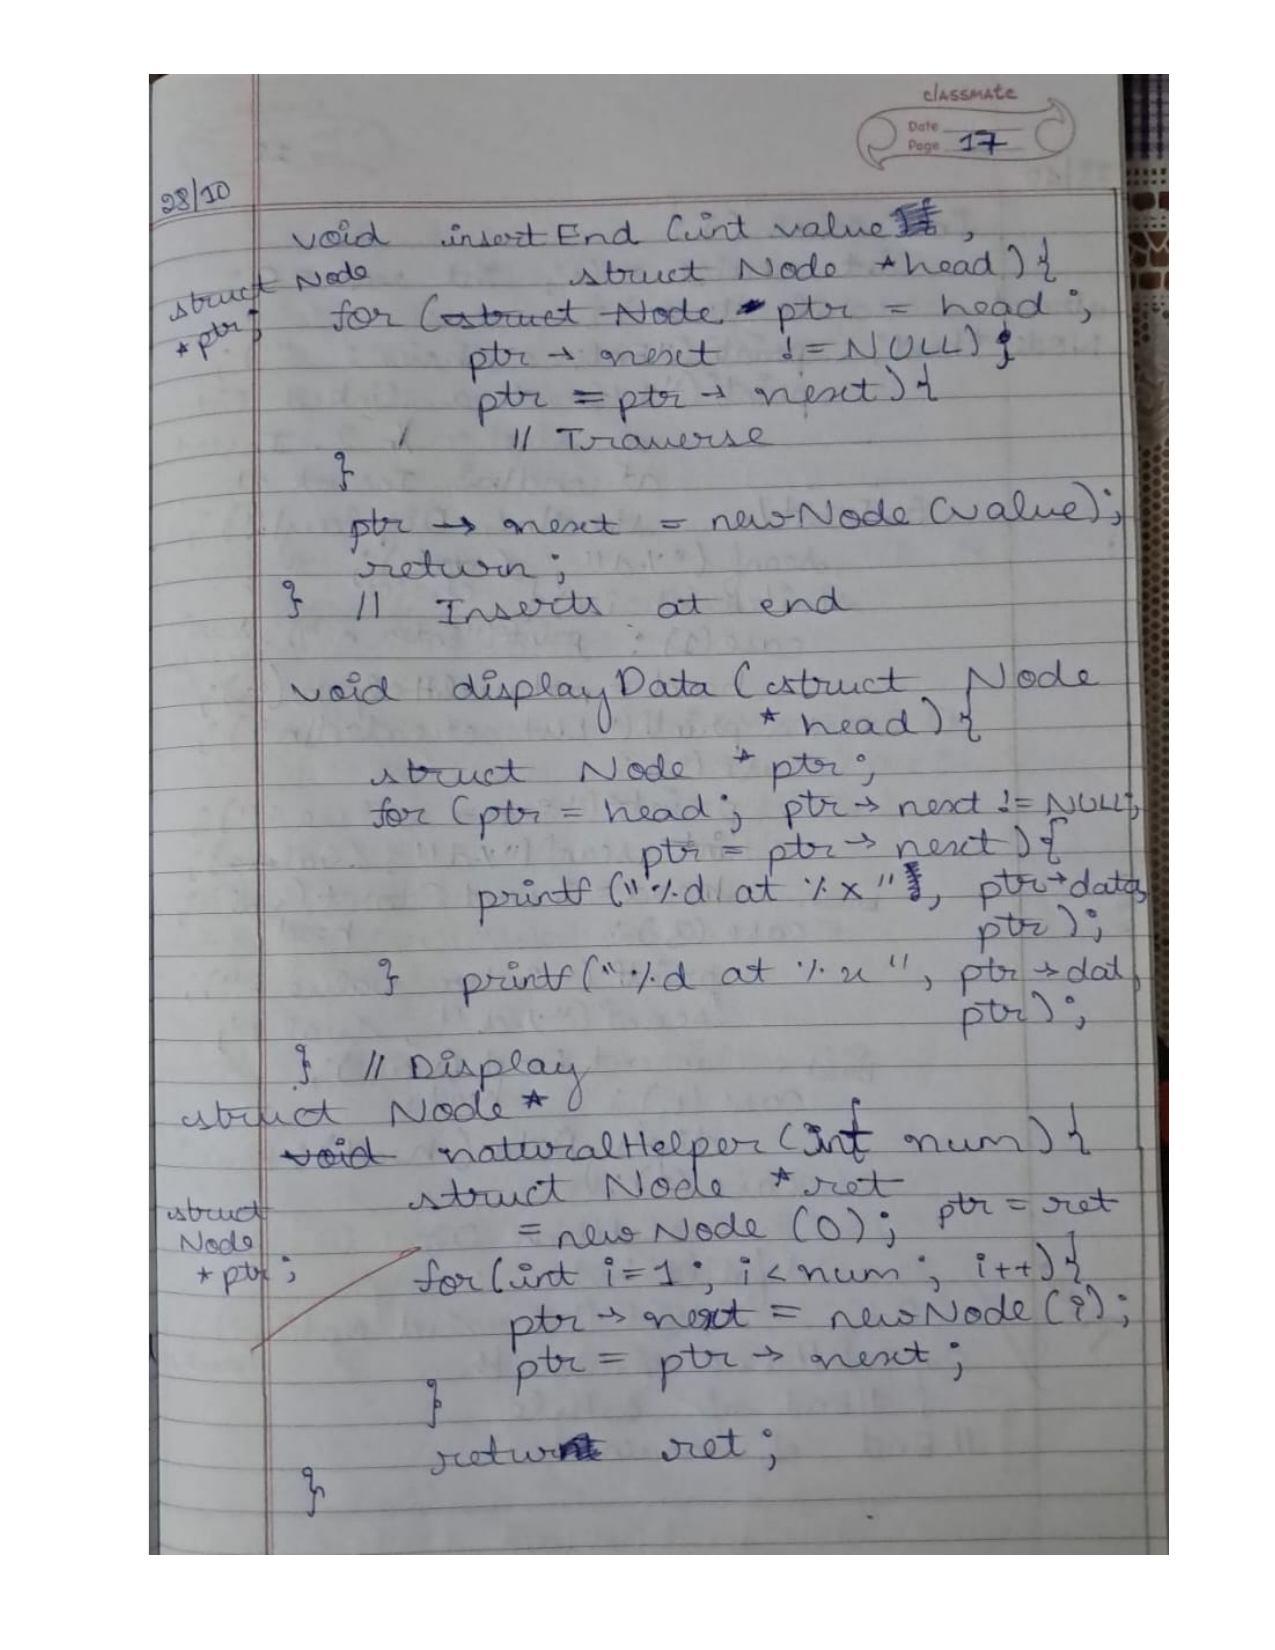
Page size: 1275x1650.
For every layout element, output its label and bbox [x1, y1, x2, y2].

picture [148, 74, 1169, 1555]
